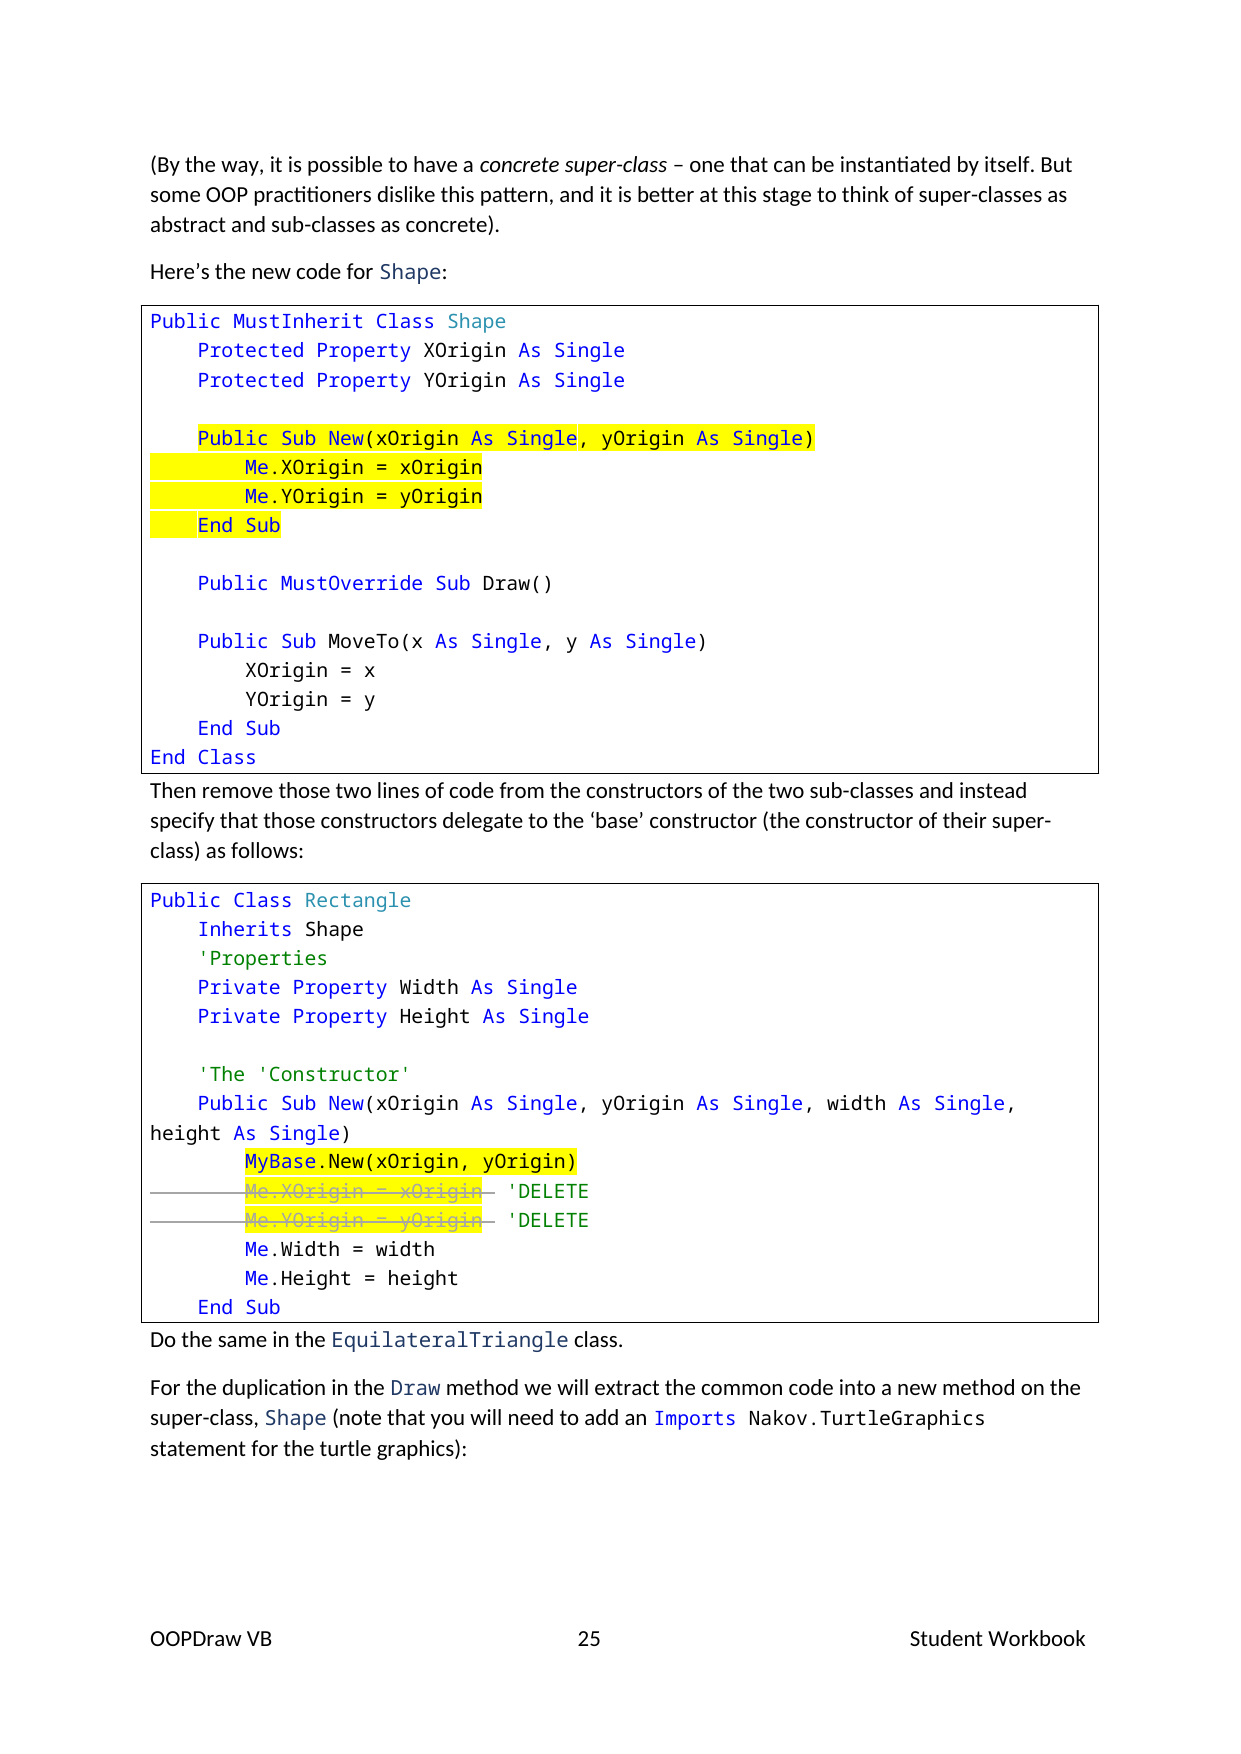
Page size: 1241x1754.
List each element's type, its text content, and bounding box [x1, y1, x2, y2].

text Me.Width = width [142, 1232, 1098, 1261]
text 'Properties [142, 941, 1098, 970]
text Public Sub New(xOrigin As Single, yOrigin As Single, width As Single, height As Single) [142, 1087, 1098, 1145]
text Me.YOrigin = yOrigin 'DELETE [142, 1203, 1098, 1232]
text Public MustInherit Class Shape [142, 306, 1098, 334]
text Do the same in the EquilateralTriangle class. [150, 1325, 1090, 1354]
text End Sub [142, 711, 1098, 741]
text Me.XOrigin = xOrigin [142, 450, 1098, 479]
text Public Sub MoveTo(x As Single, y As Single) [142, 624, 1098, 653]
text End Class [142, 741, 1098, 773]
text Inherits Shape [142, 912, 1098, 941]
text For the duplication in the Draw method we will extract the common code into a new method on the super-class, Shape (note that you will need to add an Imports Nakov.TurtleGraphics statement for the turtle graphics): [150, 1373, 1090, 1462]
text Private Property Width As Single [142, 970, 1098, 999]
text MyBase.New(xOrigin, yOrigin) [142, 1145, 1098, 1174]
text XOrigin = x [142, 653, 1098, 682]
text Me.Height = height [142, 1261, 1098, 1290]
text Protected Property YOrigin As Single [142, 363, 1098, 393]
text YOrigin = y [142, 682, 1098, 711]
text Then remove those two lines of code from the constructors of the two sub-classes and instead specify that those constructors delegate to the ‘base’ constructor (the constructor of their super-class) as follows: [150, 776, 1090, 864]
text (By the way, it is possible to have a concrete super-class – one that can be instantiated by itself. But some OOP practitioners dislike this pattern, and it is better at this stage to think of super-classes as abstract and sub-classes as concrete). [150, 150, 1090, 238]
text Public MustOverride Sub Draw() [142, 566, 1098, 596]
text Protected Property XOrigin As Single [142, 334, 1098, 363]
text 'The 'Constructor' [142, 1057, 1098, 1087]
text End Sub [142, 508, 1098, 538]
text Me.YOrigin = yOrigin [142, 479, 1098, 508]
text End Sub [142, 1290, 1098, 1322]
text Here’s the new code for Shape: [150, 257, 1090, 286]
text Public Sub New(xOrigin As Single, yOrigin As Single) [142, 421, 1098, 450]
text Public Class Rectangle [142, 884, 1098, 912]
text Private Property Height As Single [142, 999, 1098, 1029]
text Me.XOrigin = xOrigin 'DELETE [142, 1174, 1098, 1203]
